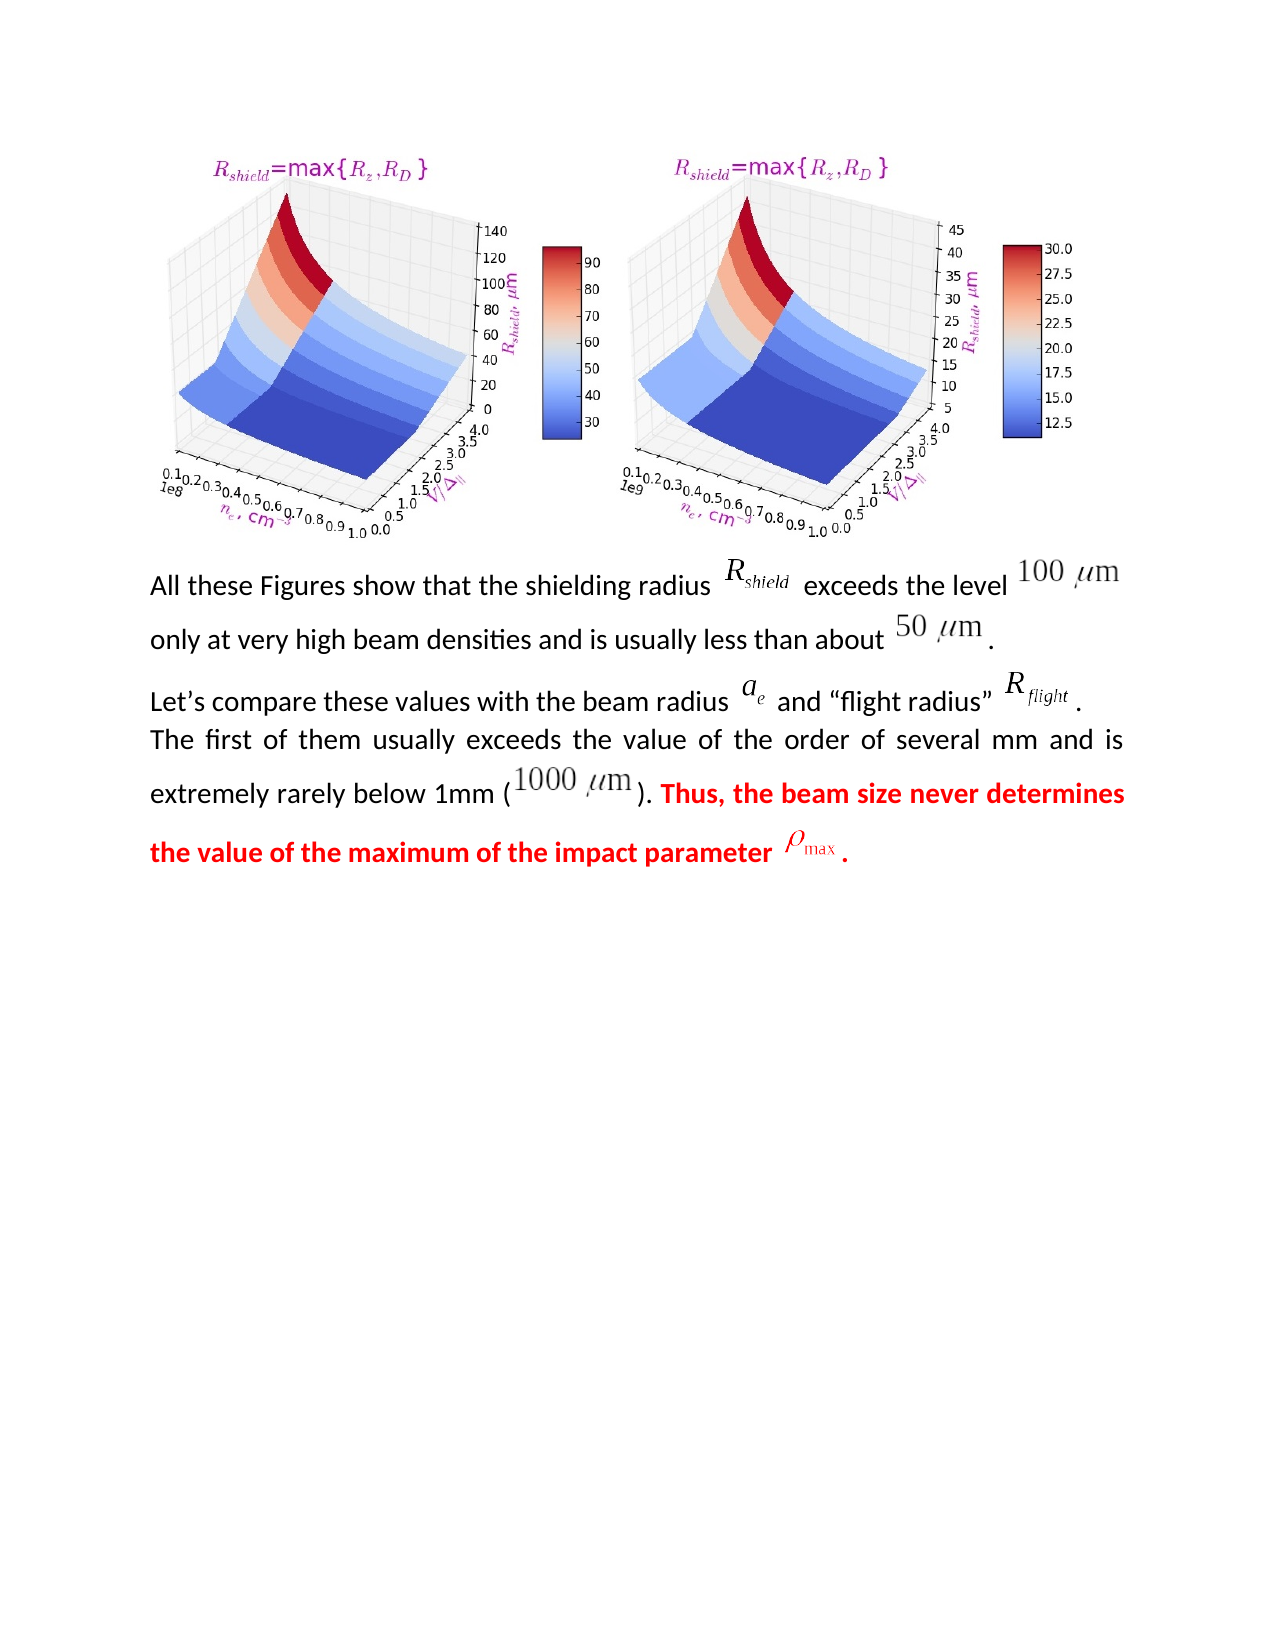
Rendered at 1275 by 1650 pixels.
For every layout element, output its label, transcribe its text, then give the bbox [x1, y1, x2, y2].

text The first of them usually exceeds the value of the order of several mm and is extremely rarely below 1mm (). Thus, the beam size never determines the value of the maximum of the impact parameter . [150, 721, 1125, 869]
picture [609, 150, 1079, 545]
picture [150, 156, 603, 545]
text Let’s compare these values with the beam radius and “flight radius” . [150, 660, 1125, 718]
text All these Figures show that the shielding radius exceeds the level only at very high beam densities and is usually less than about . [150, 547, 1125, 657]
